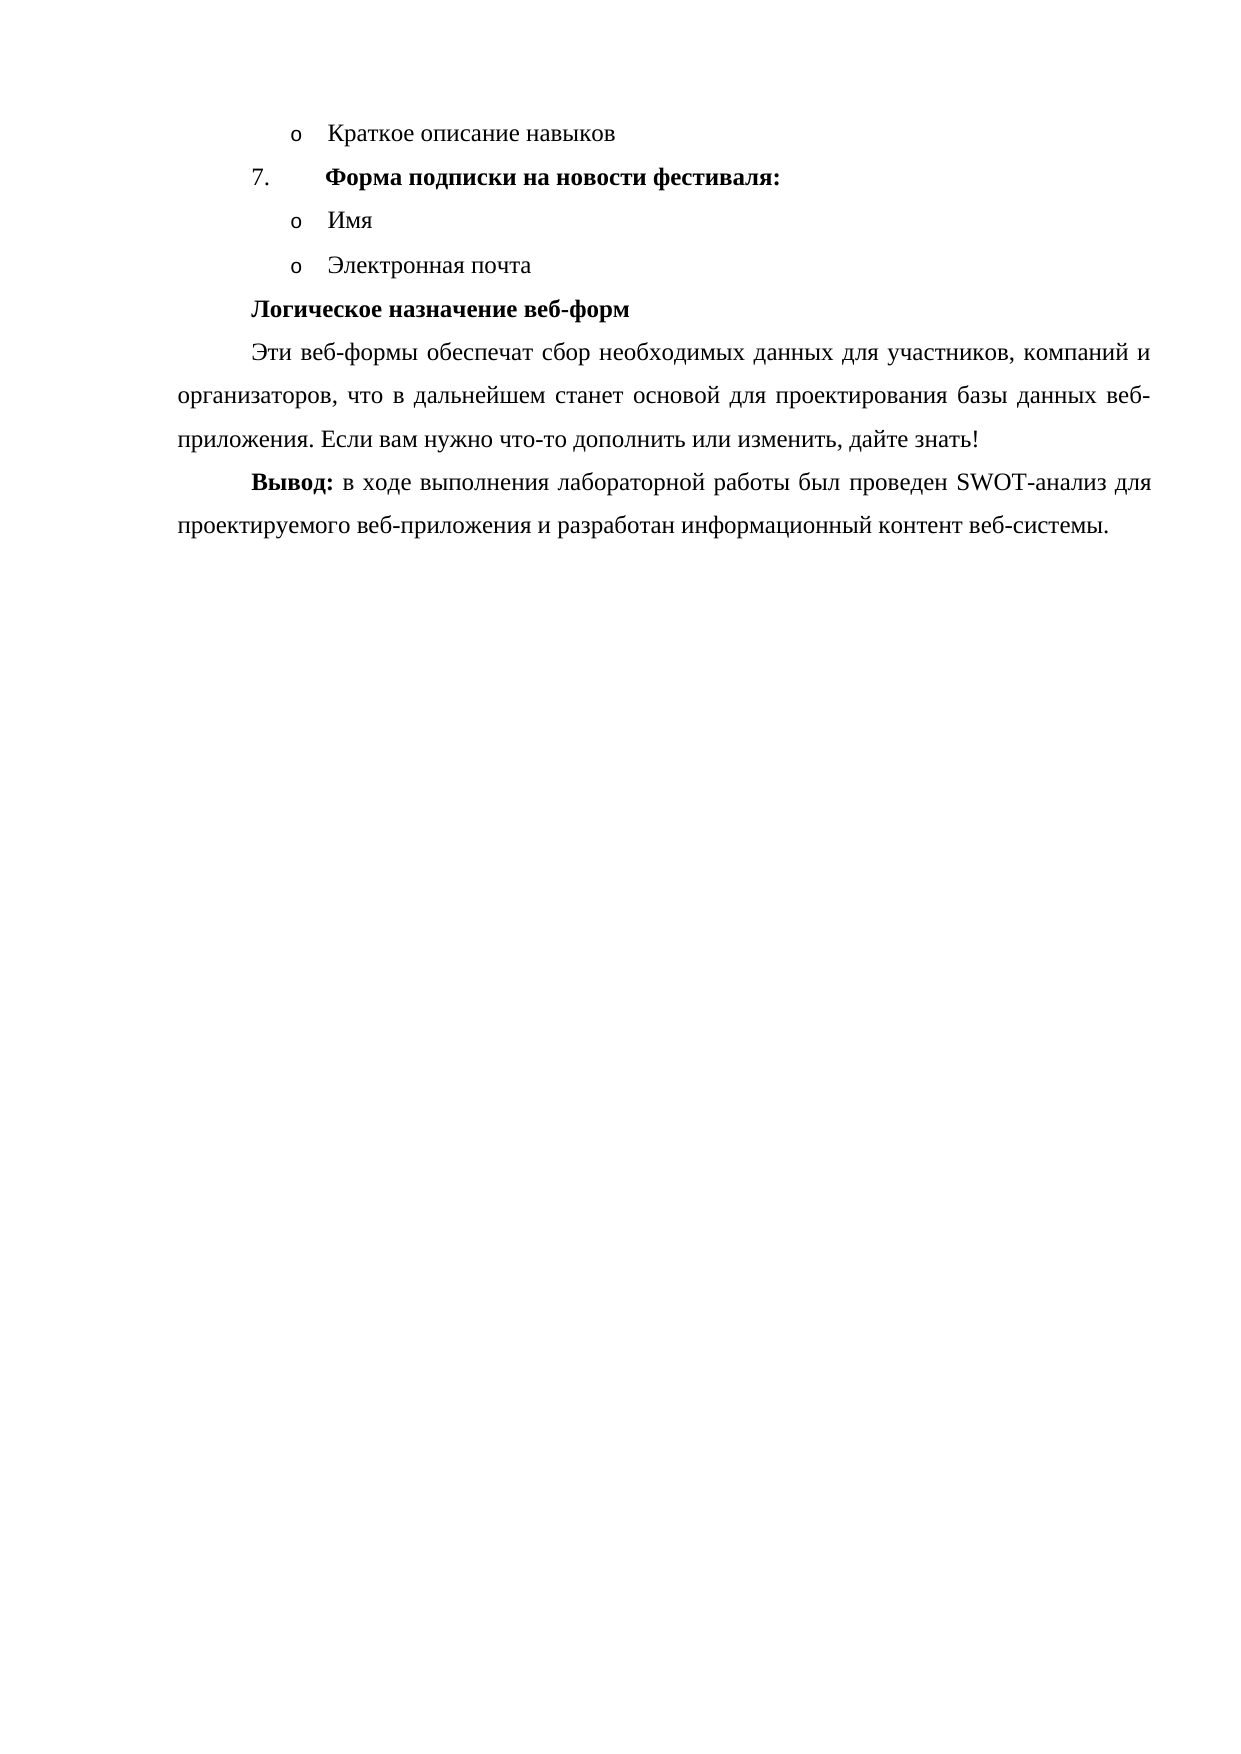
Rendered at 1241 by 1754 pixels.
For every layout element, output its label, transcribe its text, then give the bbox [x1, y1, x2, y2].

text Эти веб-формы обеспечат сбор необходимых данных для участников, компаний и организаторов, что в дальнейшем станет основой для проектирования базы данных веб-приложения. Если вам нужно что-то дополнить или изменить, дайте знать! [177, 337, 1152, 452]
list Имя [290, 206, 1152, 235]
list Краткое описание навыков [290, 118, 1152, 148]
list Электронная почта [290, 250, 1152, 279]
subtitle Логическое назначение веб-форм [177, 294, 1152, 323]
text Вывод: в ходе выполнения лабораторной работы был проведен SWOT-анализ для проектируемого веб-приложения и разработан информационный контент веб-системы. [177, 467, 1152, 539]
list Форма подписки на новости фестиваля: [177, 162, 1152, 191]
